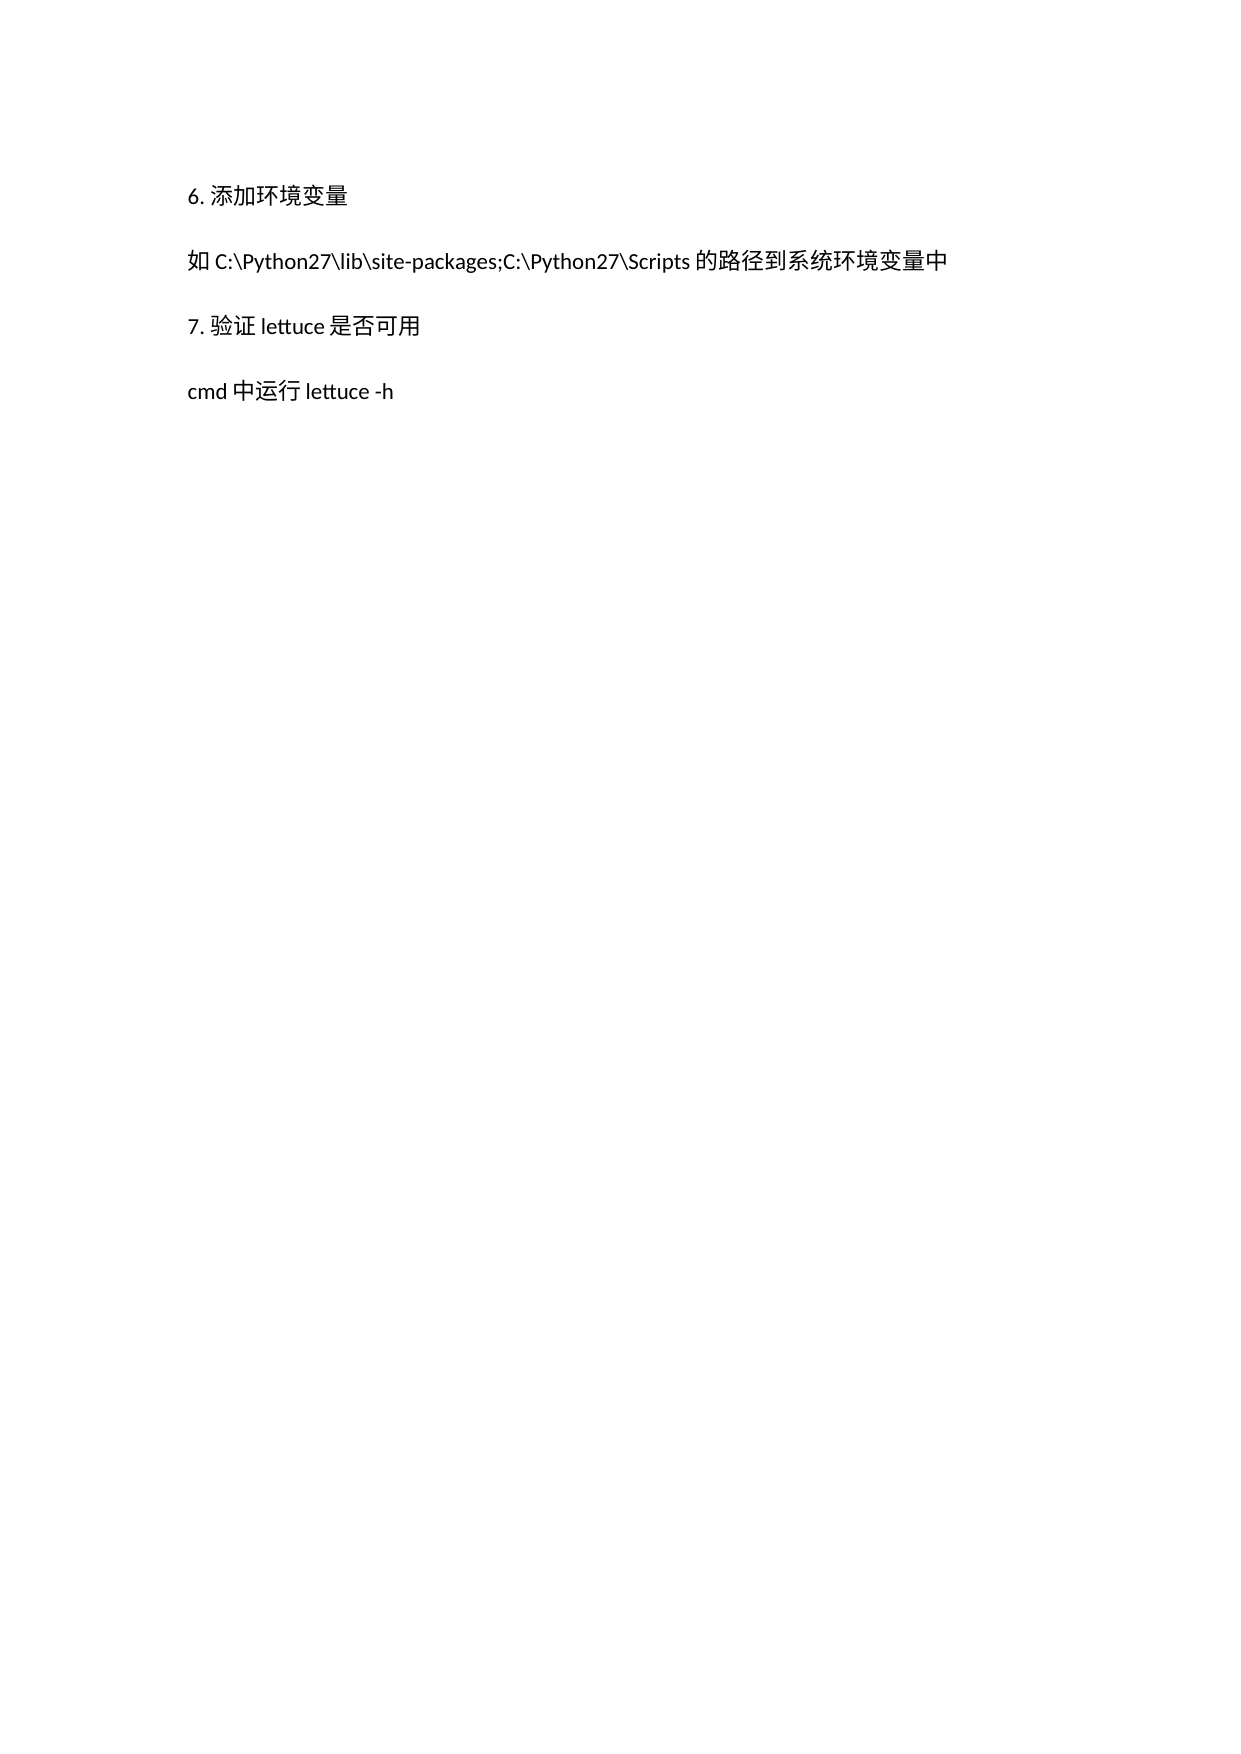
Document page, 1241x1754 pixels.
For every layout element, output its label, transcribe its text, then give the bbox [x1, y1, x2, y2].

text 如C:\Python27\lib\site-packages;C:\Python27\Scripts的路径到系统环境变量中 [187, 227, 1053, 292]
text cmd中运行lettuce -h [187, 357, 1053, 422]
text 7. 验证lettuce是否可用 [187, 292, 1053, 357]
text 6. 添加环境变量 [187, 162, 1053, 227]
